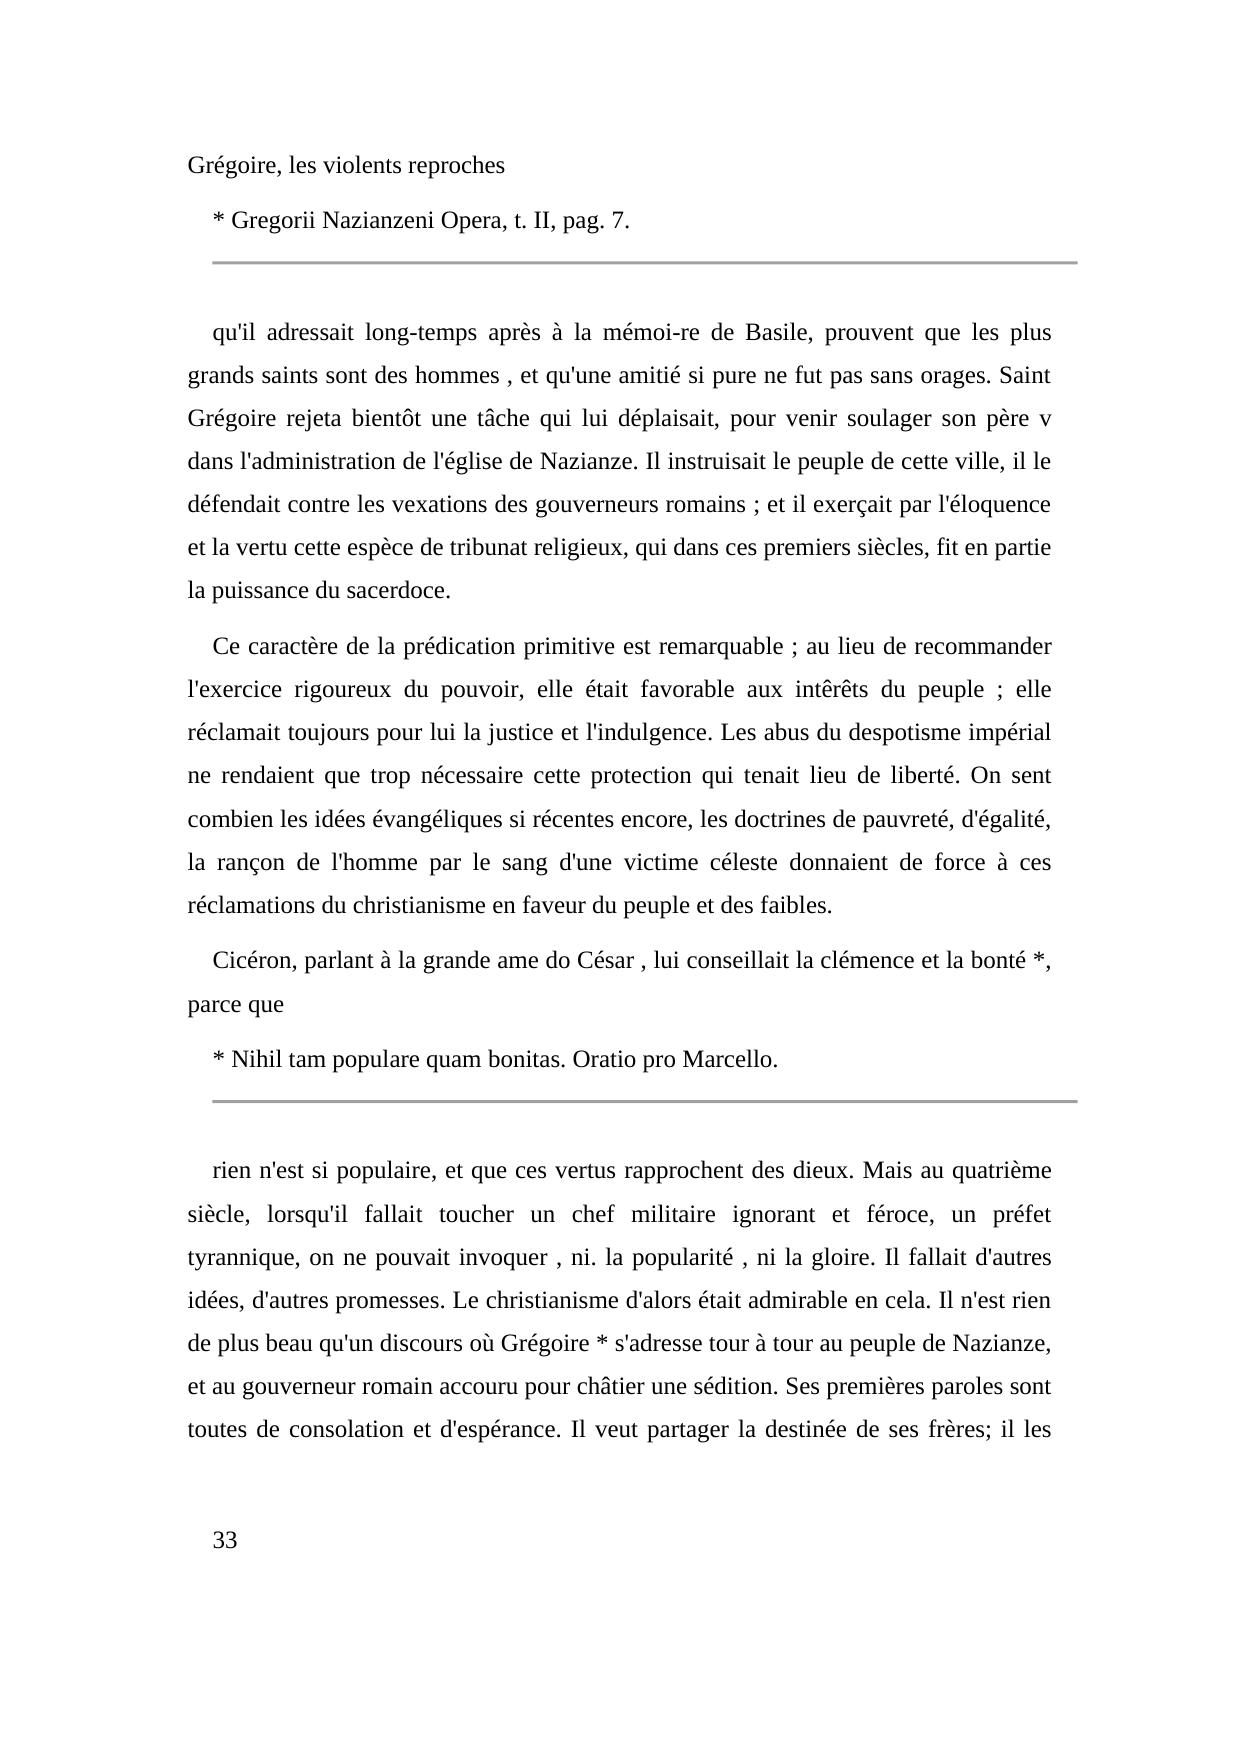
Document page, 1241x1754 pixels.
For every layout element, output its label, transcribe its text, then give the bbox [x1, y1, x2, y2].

text * Nihil tam populare quam bonitas. Oratio pro Marcello. [187, 1044, 1053, 1073]
text Cicéron, parlant à la grande ame do César , lui conseillait la clémence et la bonté *, parce que [187, 946, 1053, 1017]
text * Gregorii Nazianzeni Opera, t. II, pag. 7. [187, 206, 1053, 234]
text Ce caractère de la prédication primitive est remarquable ; au lieu de recommander l'exercice rigoureux du pouvoir, elle était favorable aux intêrêts du peuple ; elle réclamait toujours pour lui la justice et l'indulgence. Les abus du despotisme impérial ne rendaient que trop nécessaire cette protection qui tenait lieu de liberté. On sent combien les idées évangéliques si récentes encore, les doctrines de pauvreté, d'égalité, la rançon de l'homme par le sang d'une victime céleste donnaient de force à ces réclamations du christianisme en faveur du peuple et des faibles. [187, 631, 1053, 919]
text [187, 150, 1053, 179]
text qu'il adressait long-temps après à la mémoi-re de Basile, prouvent que les plus grands saints sont des hommes , et qu'une amitié si pure ne fut pas sans orages. Saint Grégoire rejeta bientôt une tâche qui lui déplaisait, pour venir soulager son père v dans l'administration de l'église de Nazianze. Il instruisait le peuple de cette ville, il le défendait contre les vexations des gouverneurs romains ; et il exerçait par l'éloquence et la vertu cette espèce de tribunat religieux, qui dans ces premiers siècles, fit en partie la puissance du sacerdoce. [187, 317, 1053, 604]
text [187, 1156, 1053, 1443]
